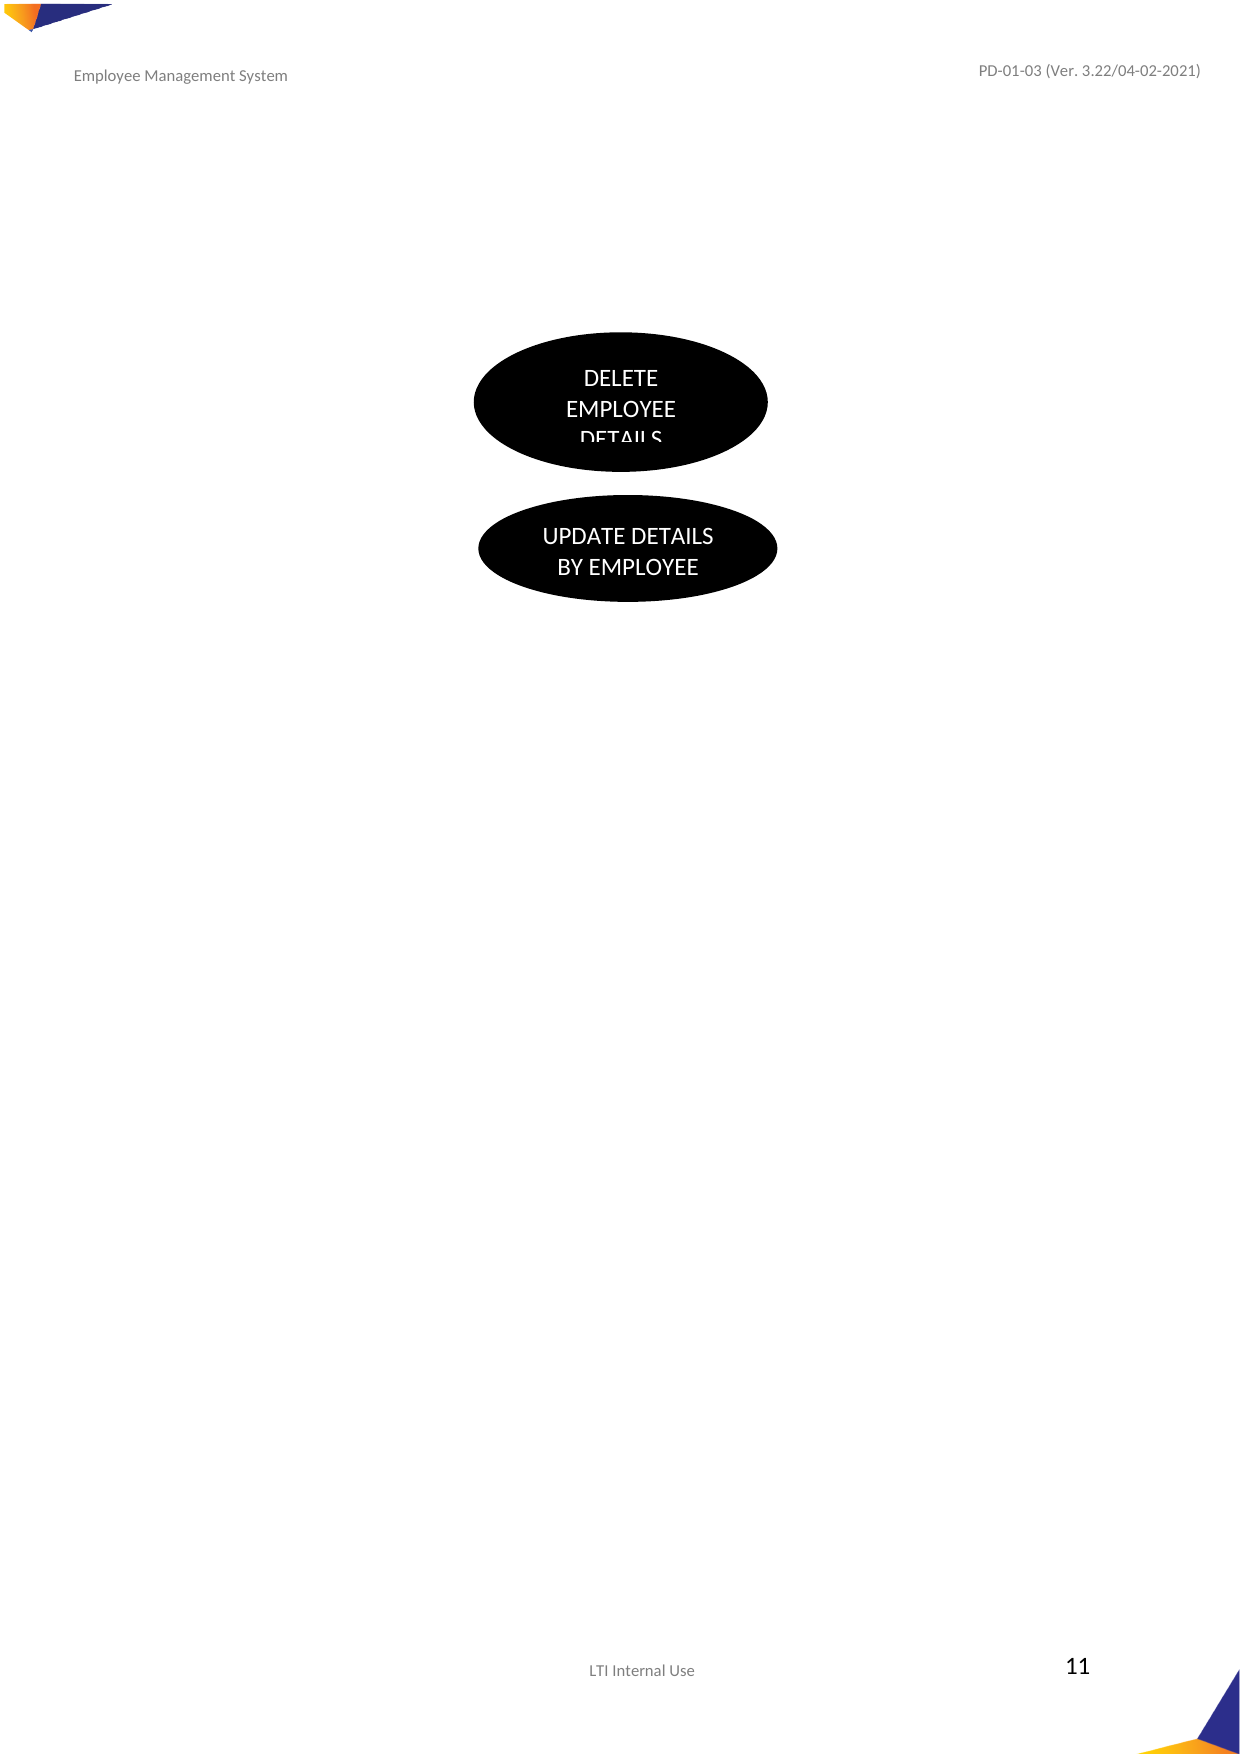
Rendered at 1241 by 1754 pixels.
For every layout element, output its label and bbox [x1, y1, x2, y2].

picture [4, 0, 113, 100]
picture [1134, 1670, 1241, 1754]
